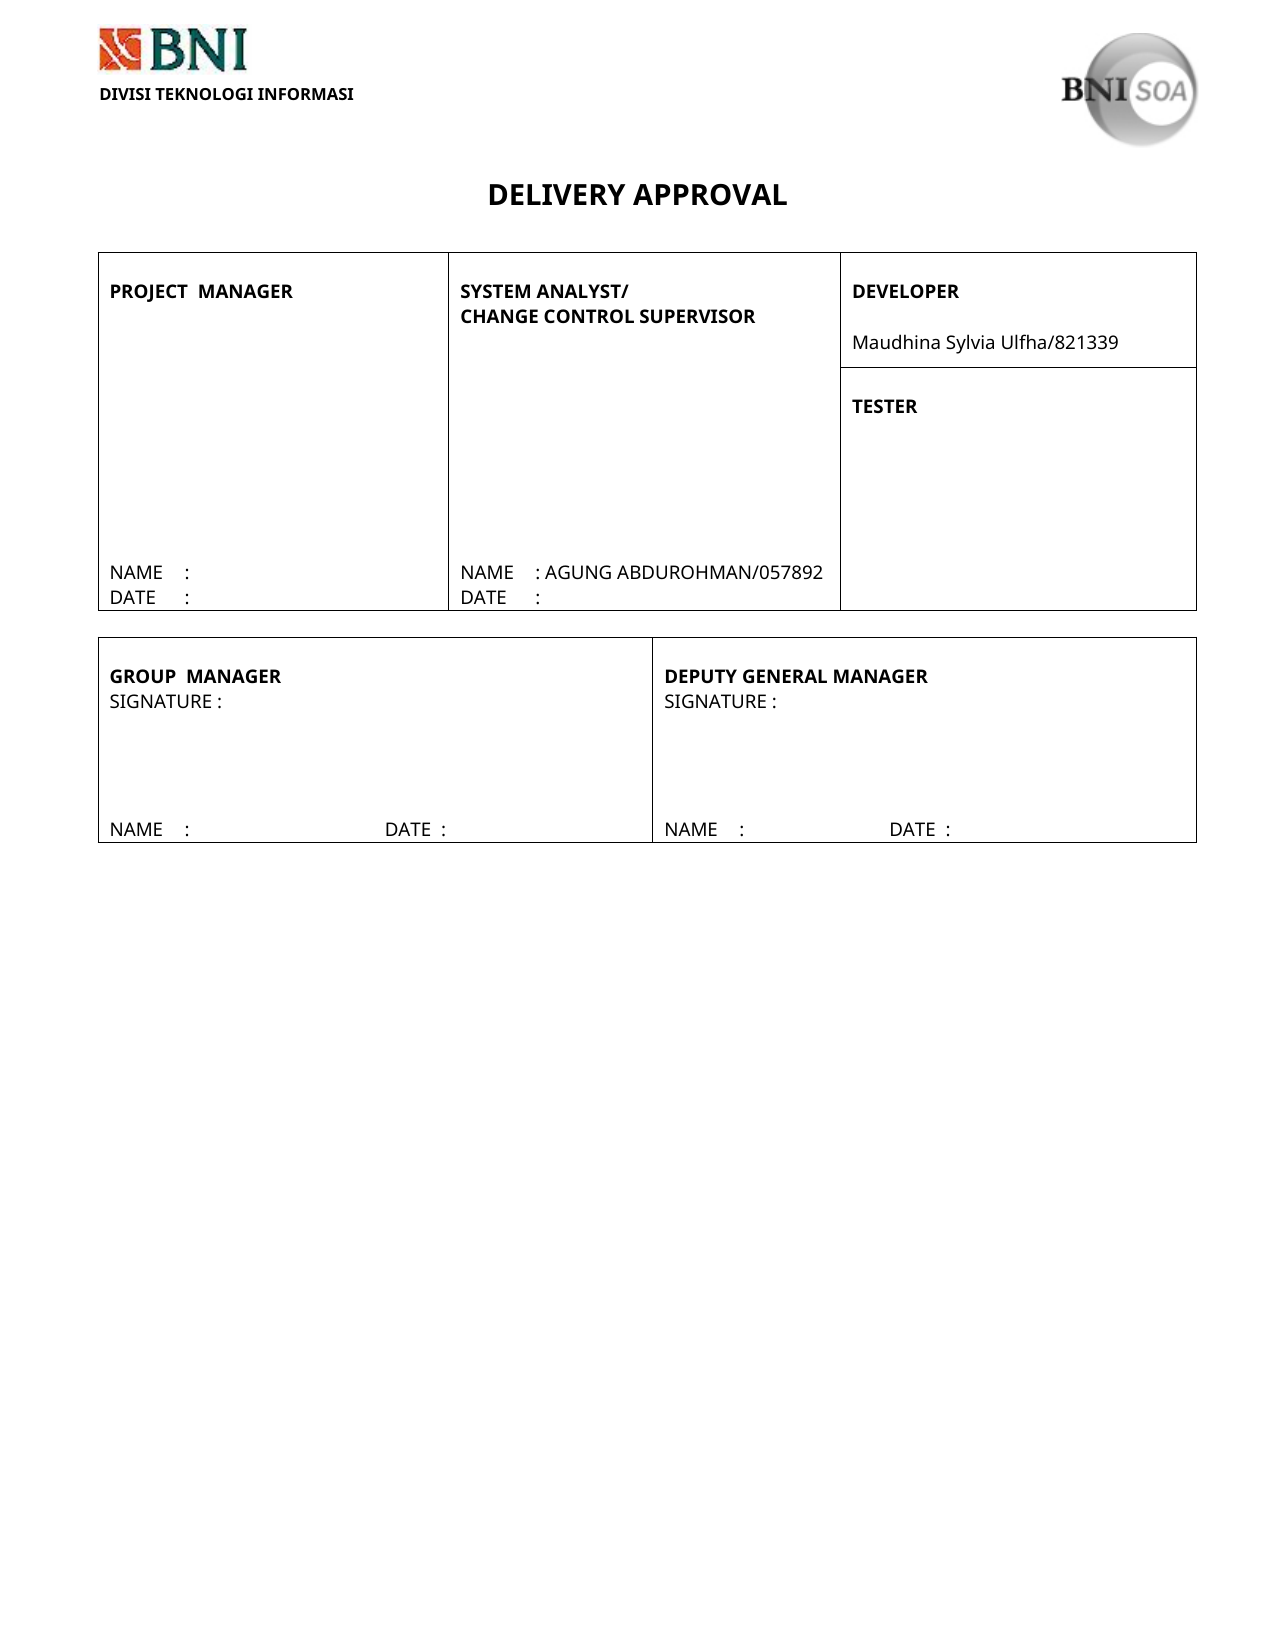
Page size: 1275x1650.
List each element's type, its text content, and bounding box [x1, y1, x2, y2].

table_header DEVELOPER Maudhina Sylvia Ulfha/821339 [841, 253, 1196, 367]
subtitle DELIVERY APPROVAL [97, 174, 1177, 214]
table_header DEPUTY GENERAL MANAGER SIGNATURE : NAME : DATE : [653, 638, 1196, 842]
table_header SYSTEM ANALYST/ CHANGE CONTROL SUPERVISOR NAME : AGUNG ABDUROHMAN/057892 DATE : [449, 253, 840, 610]
picture [1061, 33, 1199, 148]
picture [97, 24, 253, 74]
table_header PROJECT MANAGER NAME : DATE : [99, 253, 448, 610]
table_header GROUP MANAGER SIGNATURE : NAME : DATE : [99, 638, 652, 842]
table_cell TESTER [841, 368, 1196, 610]
